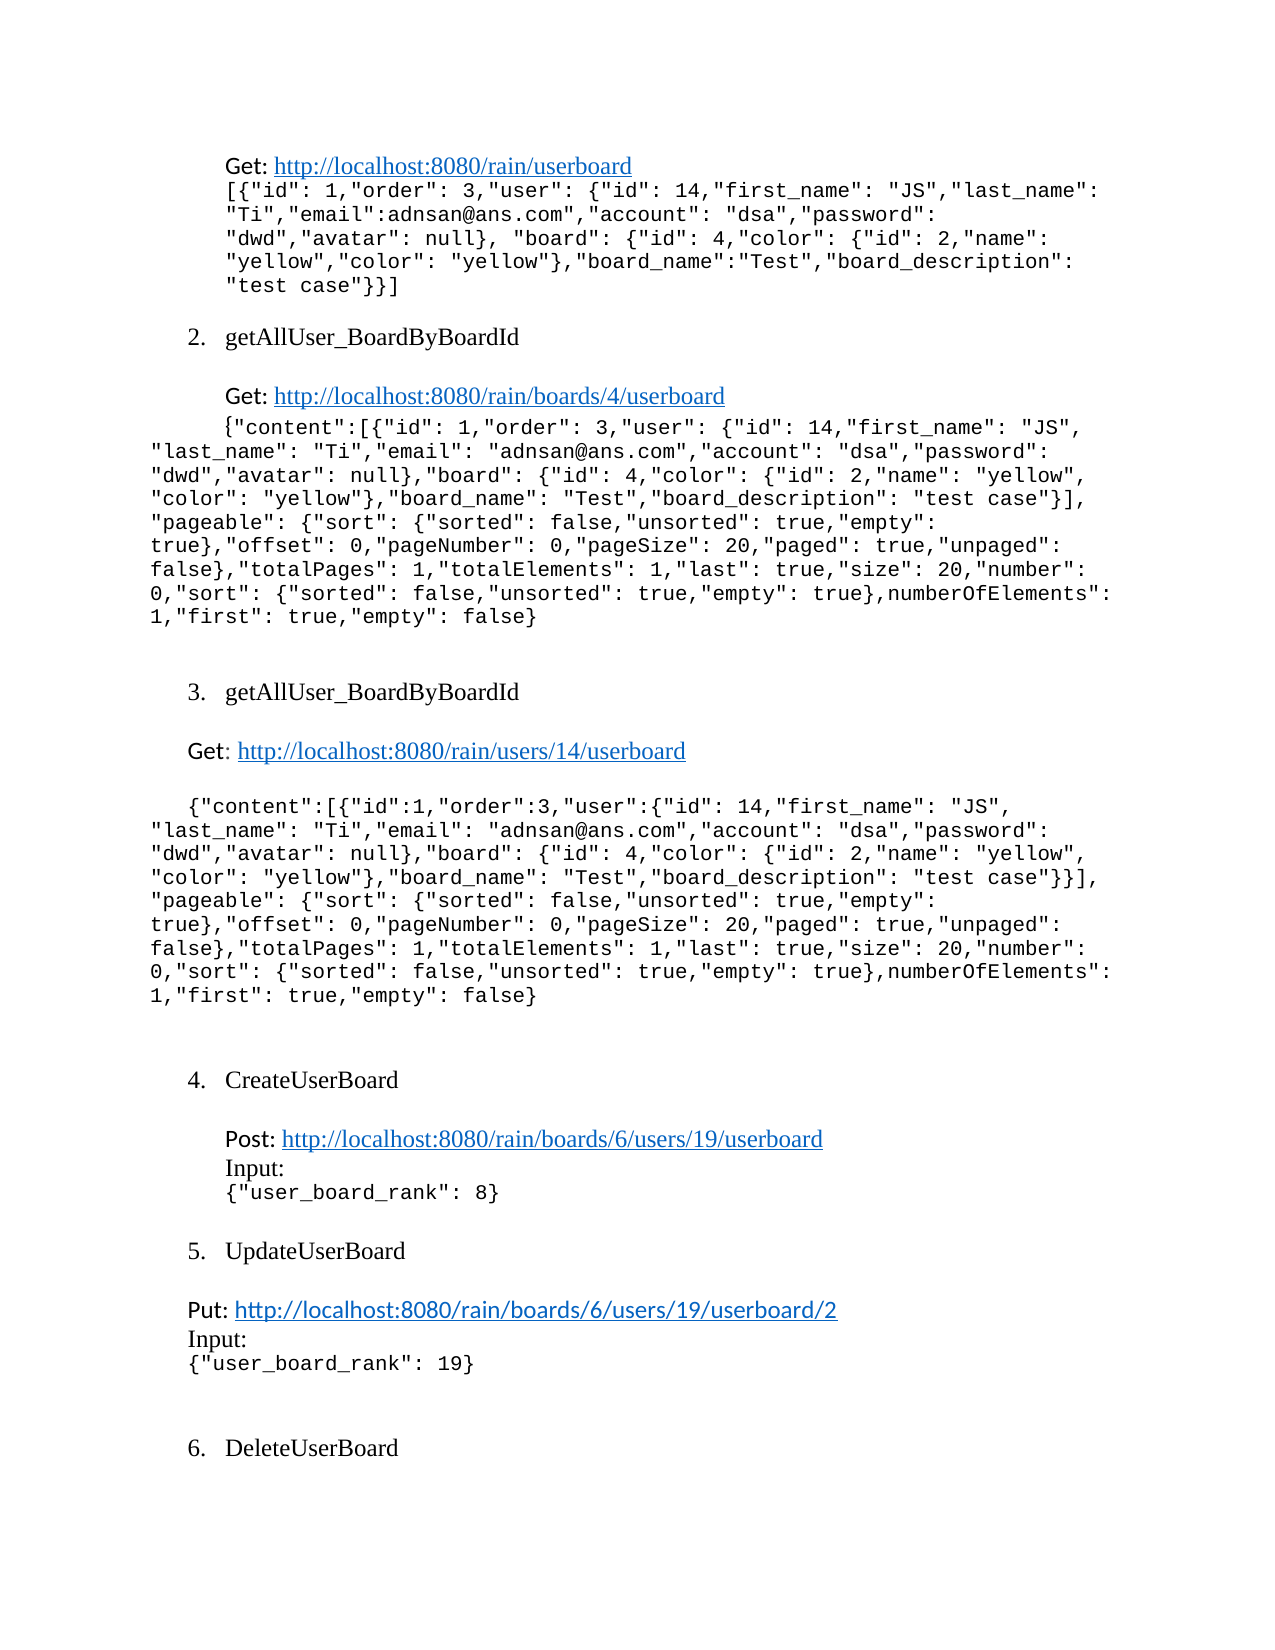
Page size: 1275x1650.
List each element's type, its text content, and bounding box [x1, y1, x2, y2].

list Get: http://localhost:8080/rain/userboard [225, 150, 1125, 181]
list getAllUser_BoardByBoardId [187, 677, 1125, 706]
text Get: http://localhost:8080/rain/boards/4/userboard [150, 380, 1125, 410]
list getAllUser_BoardByBoardId [187, 322, 1125, 351]
text Get: http://localhost:8080/rain/users/14/userboard [150, 735, 1125, 765]
text Post: http://localhost:8080/rain/boards/6/users/19/userboard [150, 1123, 1125, 1153]
text Input: [150, 1153, 1125, 1182]
list CreateUserBoard [187, 1065, 1125, 1094]
text Put: http://localhost:8080/rain/boards/6/users/19/userboard/2 [150, 1294, 1125, 1324]
list UpdateUserBoard [187, 1236, 1125, 1265]
text {"content":[{"id":1,"order":3,"user":{"id": 14,"first_name": "JS", "last_name": "Ti","email": "adnsan@ans.com","account": "dsa","password": "dwd","avatar": null},"board": {"id": 4,"color": {"id": 2,"name": "yellow", "color": "yellow"},"board_name": "Test","board_description": "test case"}}], "pageable": {"sort": {"sorted": false,"unsorted": true,"empty": true},"offset": 0,"pageNumber": 0,"pageSize": 20,"paged": true,"unpaged": false},"totalPages": 1,"totalElements": 1,"last": true,"size": 20,"number": 0,"sort": {"sorted": false,"unsorted": true,"empty": true},numberOfElements": 1,"first": true,"empty": false} [150, 796, 1125, 1009]
text Input: [150, 1324, 1125, 1353]
text {"content":[{"id": 1,"order": 3,"user": {"id": 14,"first_name": "JS", "last_name": "Ti","email": "adnsan@ans.com","account": "dsa","password": "dwd","avatar": null},"board": {"id": 4,"color": {"id": 2,"name": "yellow", "color": "yellow"},"board_name": "Test","board_description": "test case"}], "pageable": {"sort": {"sorted": false,"unsorted": true,"empty": true},"offset": 0,"pageNumber": 0,"pageSize": 20,"paged": true,"unpaged": false},"totalPages": 1,"totalElements": 1,"last": true,"size": 20,"number": 0,"sort": {"sorted": false,"unsorted": true,"empty": true},numberOfElements": 1,"first": true,"empty": false} [150, 410, 1125, 630]
list [{"id": 1,"order": 3,"user": {"id": 14,"first_name": "JS","last_name": "Ti","email":adnsan@ans.com","account": "dsa","password": "dwd","avatar": null}, "board": {"id": 4,"color": {"id": 2,"name": "yellow","color": "yellow"},"board_name":"Test","board_description": "test case"}}] [400, 181, 1125, 299]
list DeleteUserBoard [187, 1433, 1125, 1462]
text {"user_board_rank": 8} [150, 1182, 1125, 1206]
text {"user_board_rank": 19} [150, 1353, 1125, 1377]
